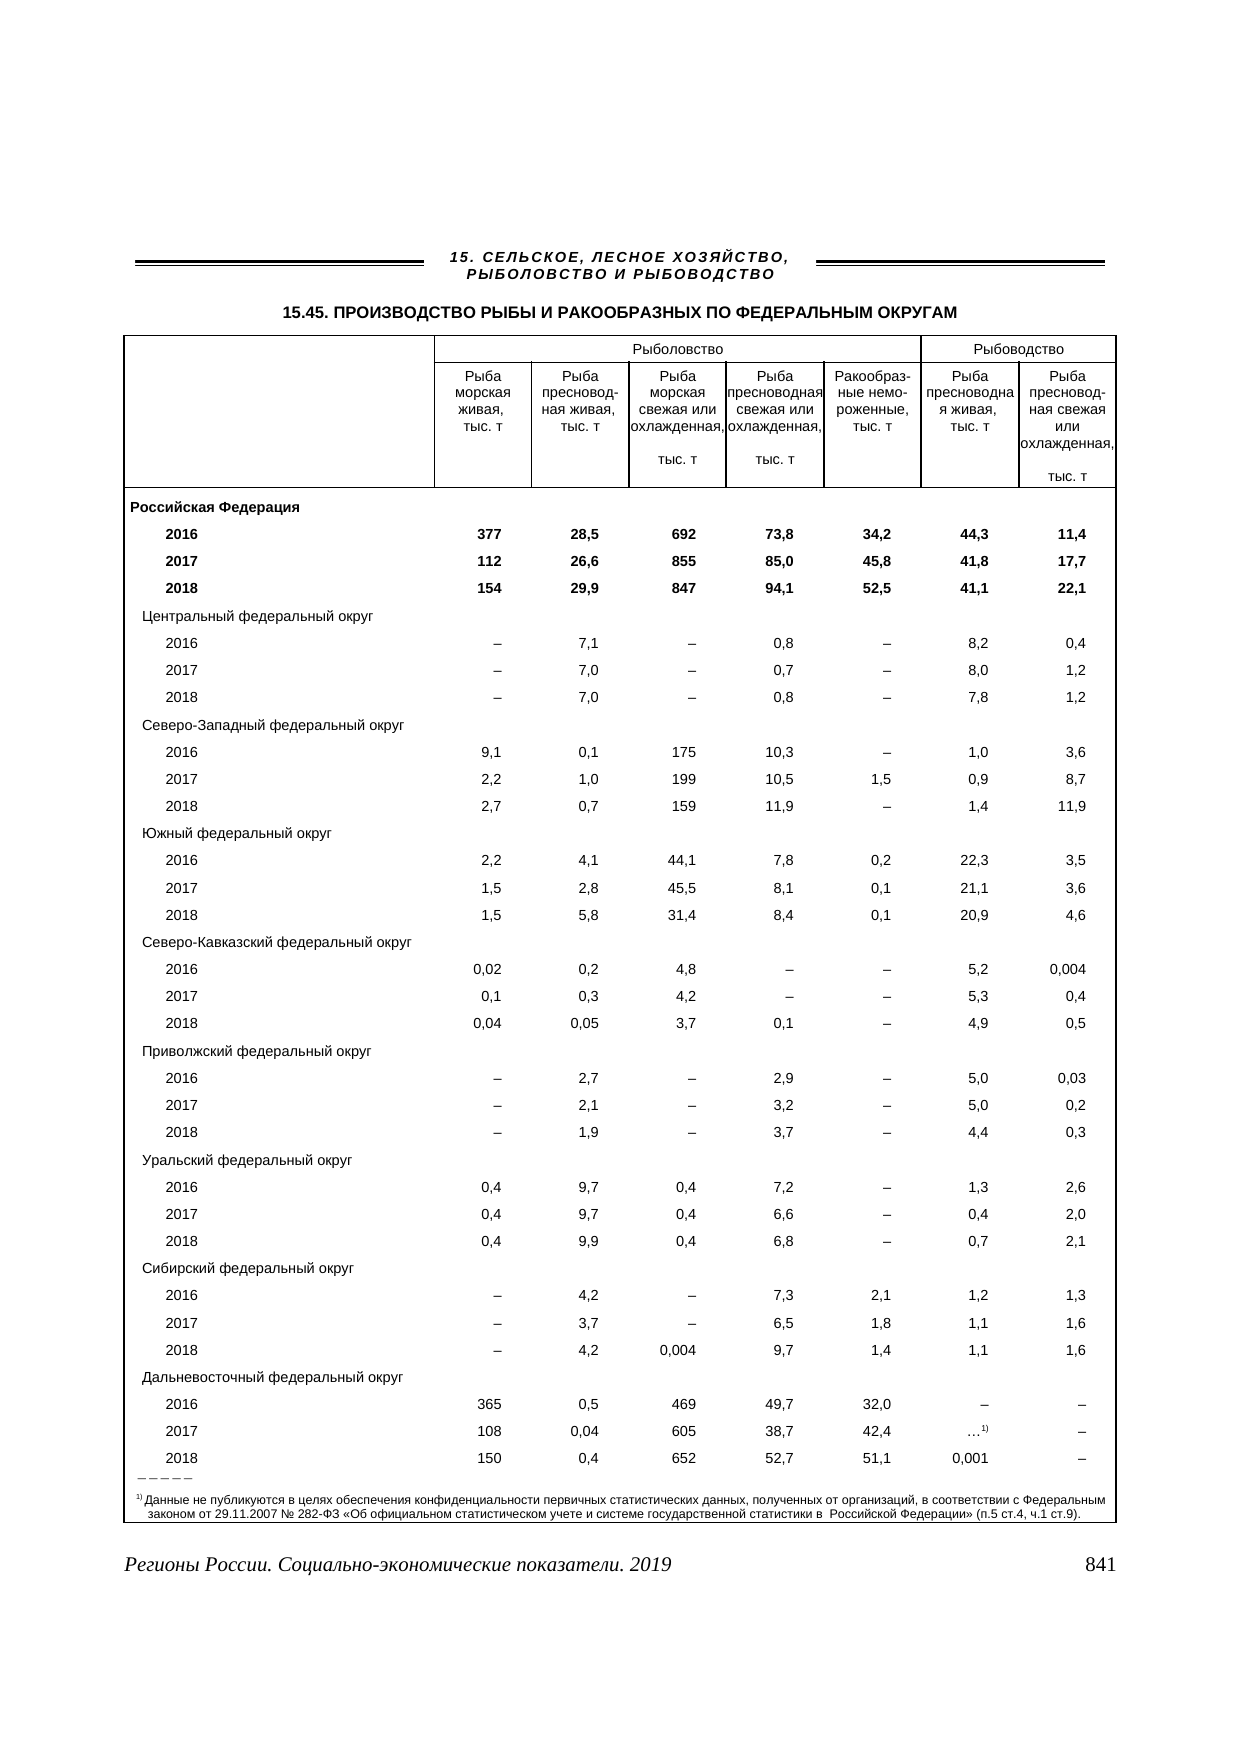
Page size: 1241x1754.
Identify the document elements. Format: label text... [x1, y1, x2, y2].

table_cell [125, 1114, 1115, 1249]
text 15.45. ПРОИЗВОДСТВО РЫБЫ И РАКООБРАЗНЫХ ПО ФЕДЕРАЛЬНЫМ ОКРУГАМ [124, 303, 1116, 322]
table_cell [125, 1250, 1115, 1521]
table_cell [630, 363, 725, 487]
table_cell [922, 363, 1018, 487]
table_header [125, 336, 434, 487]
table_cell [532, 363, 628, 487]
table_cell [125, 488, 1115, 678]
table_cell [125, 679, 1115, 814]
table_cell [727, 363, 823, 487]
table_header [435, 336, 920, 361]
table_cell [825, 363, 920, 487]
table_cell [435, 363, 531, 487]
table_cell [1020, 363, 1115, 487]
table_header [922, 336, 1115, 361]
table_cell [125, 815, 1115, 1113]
